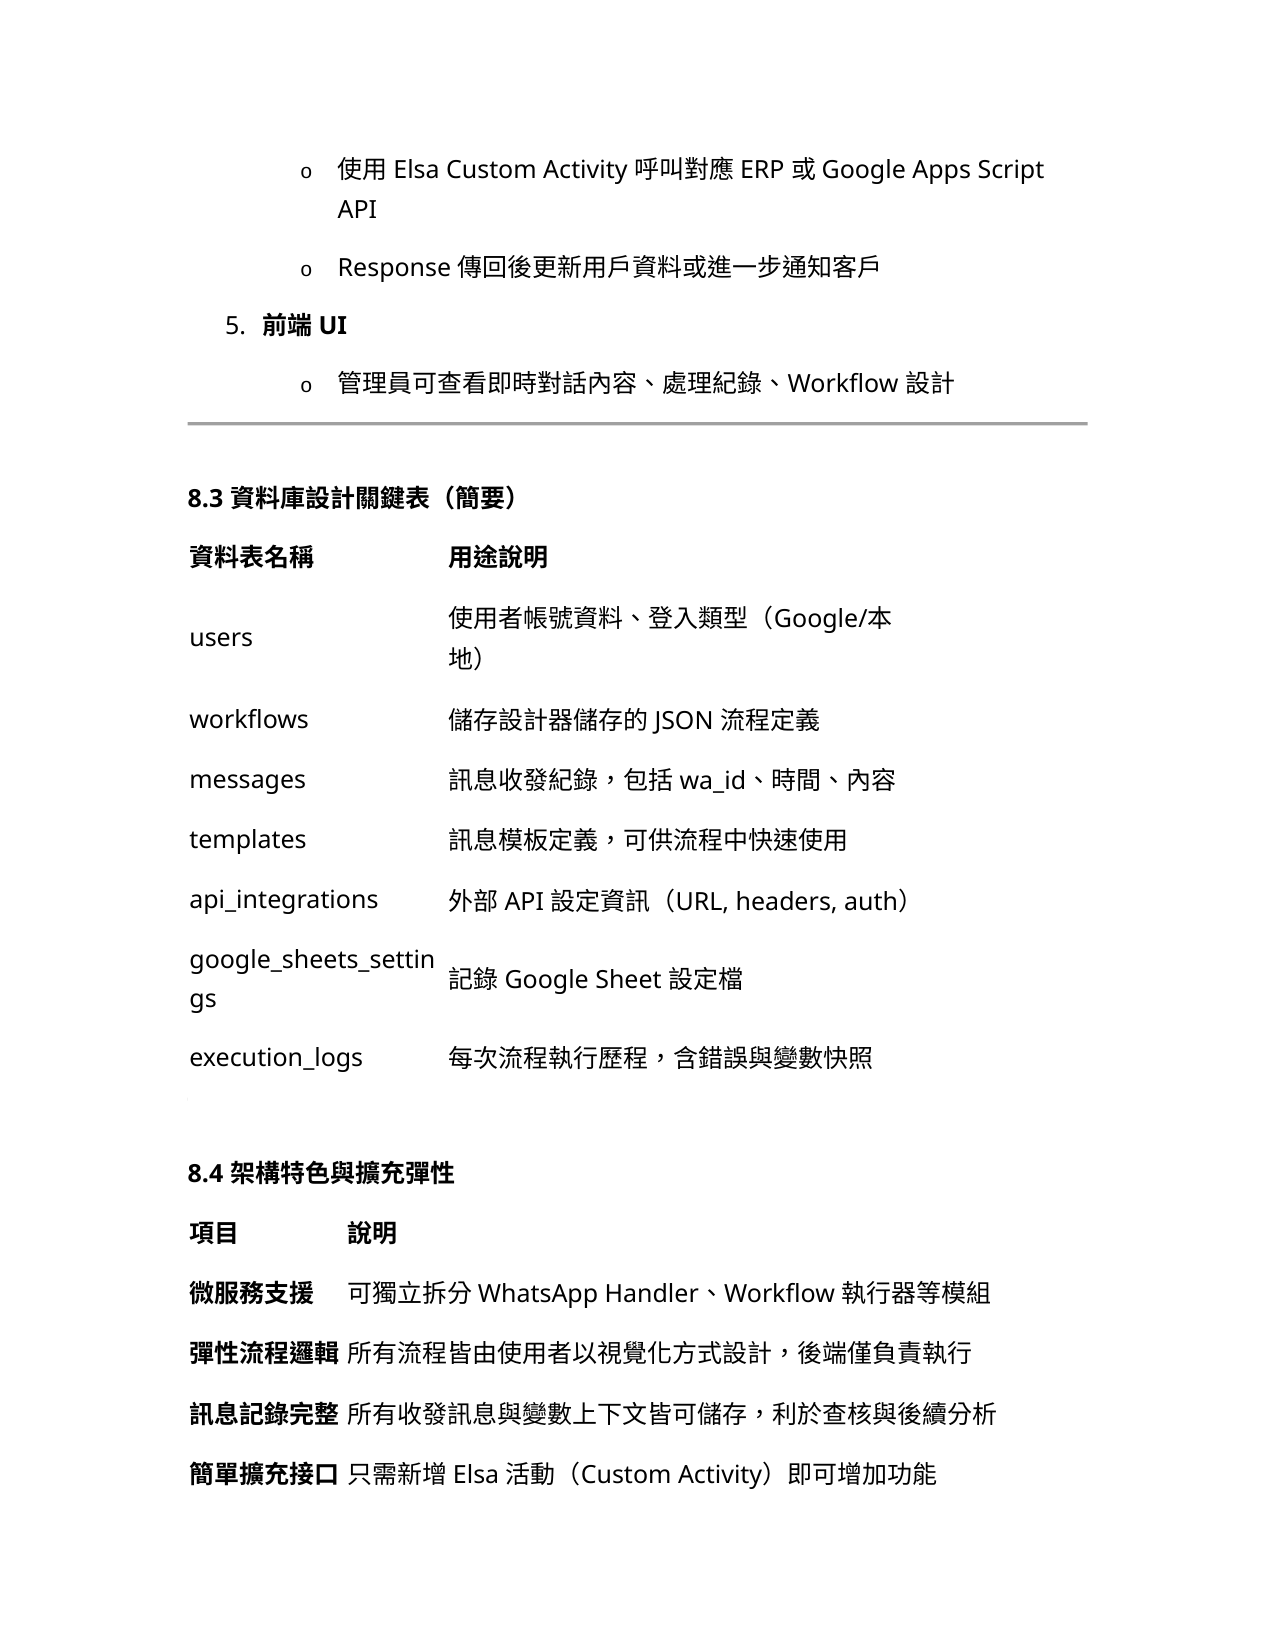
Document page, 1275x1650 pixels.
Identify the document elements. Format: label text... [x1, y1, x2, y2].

list 使用 Elsa Custom Activity 呼叫對應 ERP 或 Google Apps Script API [300, 150, 1087, 225]
table_cell 可獨立拆分 WhatsApp Handler、Workflow 執行器等模組 [346, 1272, 1003, 1332]
list 管理員可查看即時對話內容、處理紀錄、Workflow 設計 [300, 364, 1087, 400]
table_header 用途說明 [447, 536, 941, 597]
table_cell google_sheets_settings [188, 940, 447, 1037]
table_cell messages [188, 759, 447, 819]
text 8.3 資料庫設計關鍵表（簡要） [187, 478, 1087, 514]
table_cell 彈性流程邏輯 [188, 1332, 346, 1393]
table_cell 訊息模板定義，可供流程中快速使用 [447, 819, 941, 879]
table_cell 簡單擴充接口 [188, 1453, 346, 1492]
list Response 傳回後更新用戶資料或進一步通知客戶 [300, 247, 1087, 283]
table_cell 所有收發訊息與變數上下文皆可儲存，利於查核與後續分析 [346, 1393, 1003, 1453]
table_cell 使用者帳號資料、登入類型（Google/本地） [447, 597, 941, 699]
table_cell 儲存設計器儲存的 JSON 流程定義 [447, 699, 941, 759]
table_cell users [188, 597, 447, 699]
table_header 資料表名稱 [188, 536, 447, 597]
table_cell 記錄 Google Sheet 設定檔 [447, 940, 941, 1037]
table_cell 微服務支援 [188, 1272, 346, 1332]
table_header 說明 [346, 1212, 1003, 1272]
table_header 項目 [188, 1212, 346, 1272]
list 前端 UI [225, 306, 1087, 342]
table_cell 外部 API 設定資訊（URL, headers, auth） [447, 880, 941, 940]
table_cell 所有流程皆由使用者以視覺化方式設計，後端僅負責執行 [346, 1332, 1003, 1393]
table_cell api_integrations [188, 880, 447, 940]
table_cell execution_logs [188, 1037, 447, 1097]
text 8.4 架構特色與擴充彈性 [187, 1153, 1087, 1189]
table_cell 每次流程執行歷程，含錯誤與變數快照 [447, 1037, 941, 1097]
table_cell workflows [188, 699, 447, 759]
table_cell 只需新增 Elsa 活動（Custom Activity）即可增加功能 [346, 1453, 1003, 1492]
table_cell 訊息記錄完整 [188, 1393, 346, 1453]
table_cell templates [188, 819, 447, 879]
table_cell 訊息收發紀錄，包括 wa_id、時間、內容 [447, 759, 941, 819]
